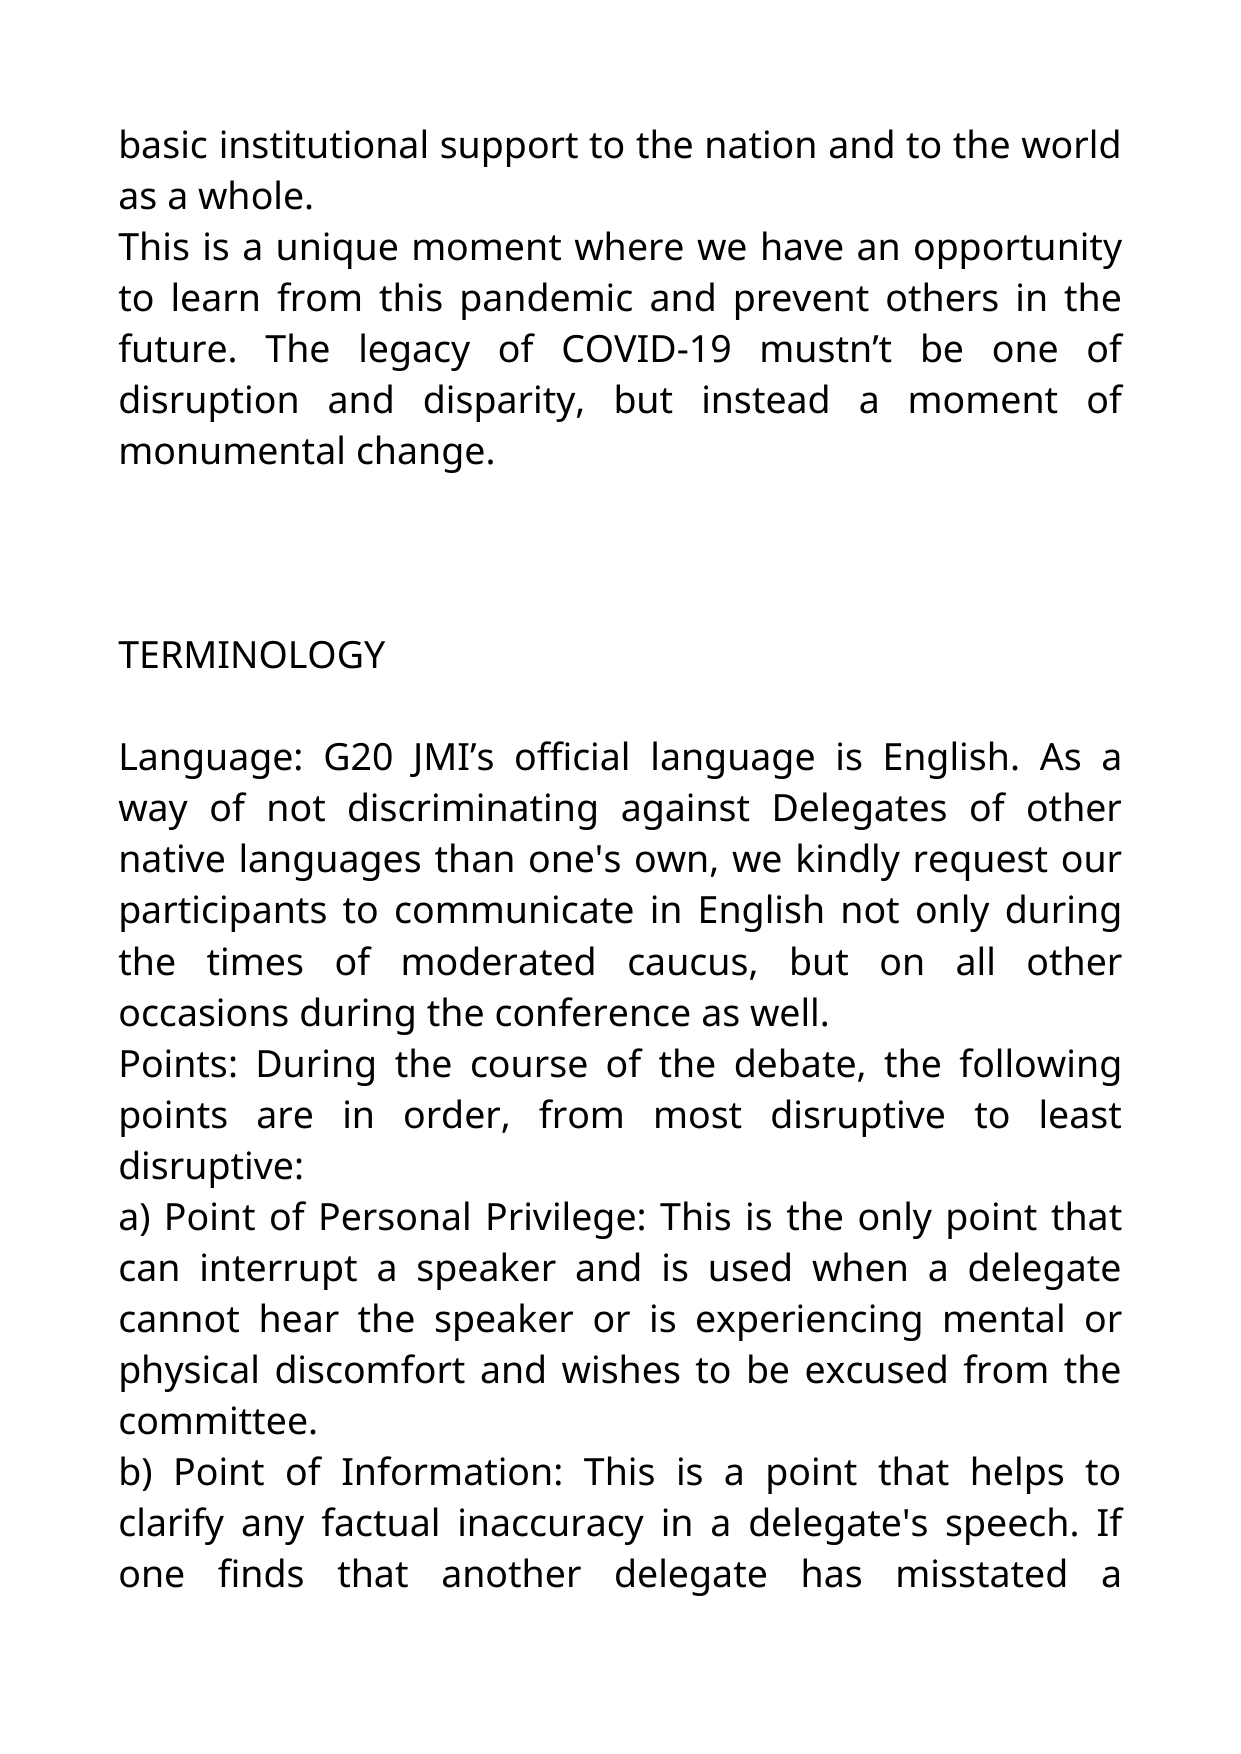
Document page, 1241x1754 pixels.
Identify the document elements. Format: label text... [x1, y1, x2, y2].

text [118, 1445, 1122, 1598]
text a) Point of Personal Privilege: This is the only point that can interrupt a speaker and is used when a delegate cannot hear the speaker or is experiencing mental or physical discomfort and wishes to be excused from the committee. [118, 1190, 1122, 1445]
text Language: G20 JMI’s official language is English. As a way of not discriminating against Delegates of other native languages than one's own, we kindly request our participants to communicate in English not only during the times of moderated caucus, but on all other occasions during the conference as well. [118, 731, 1122, 1037]
text This is a unique moment where we have an opportunity to learn from this pandemic and prevent others in the future. The legacy of COVID-19 mustn’t be one of disruption and disparity, but instead a moment of monumental change. [118, 220, 1122, 475]
text Points: During the course of the debate, the following points are in order, from most disruptive to least disruptive: [118, 1037, 1122, 1190]
text TERMINOLOGY [118, 628, 1122, 679]
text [118, 118, 1122, 220]
